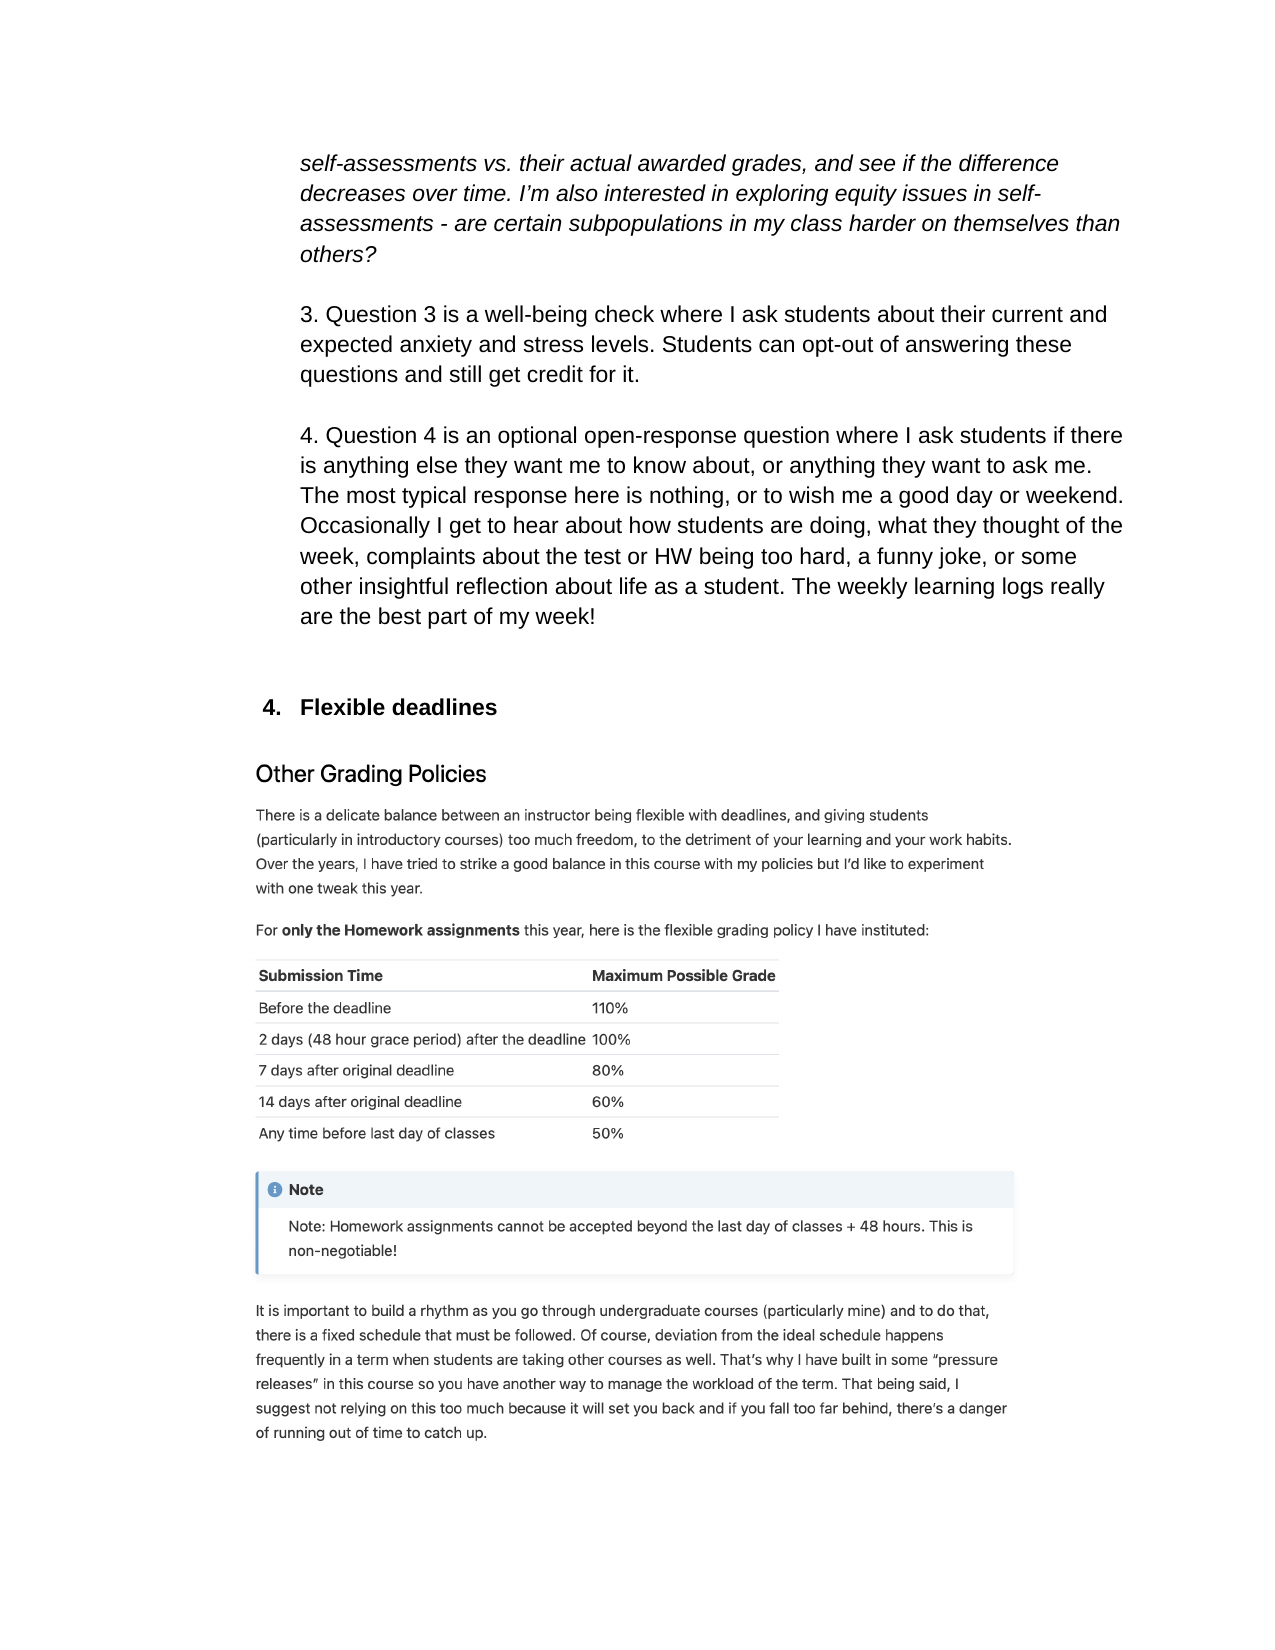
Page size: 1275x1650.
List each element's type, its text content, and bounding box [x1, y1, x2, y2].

text 3. Question 3 is a well-being check where I ask students about their current and expected anxiety and stress levels. Students can opt-out of answering these questions and still get credit for it. [300, 301, 1125, 388]
text 4. Question 4 is an optional open-response question where I ask students if there is anything else they want me to know about, or anything they want to ask me. The most typical response here is nothing, or to wish me a good day or weekend. Occasionally I get to hear about how students are doing, what they thought of the week, complaints about the test or HW being too hard, a funny joke, or some other insightful reflection about life as a student. The weekly learning logs really are the best part of my week! [300, 422, 1125, 629]
list Flexible deadlines [262, 694, 1125, 720]
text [300, 150, 1125, 267]
picture [244, 754, 1031, 1457]
